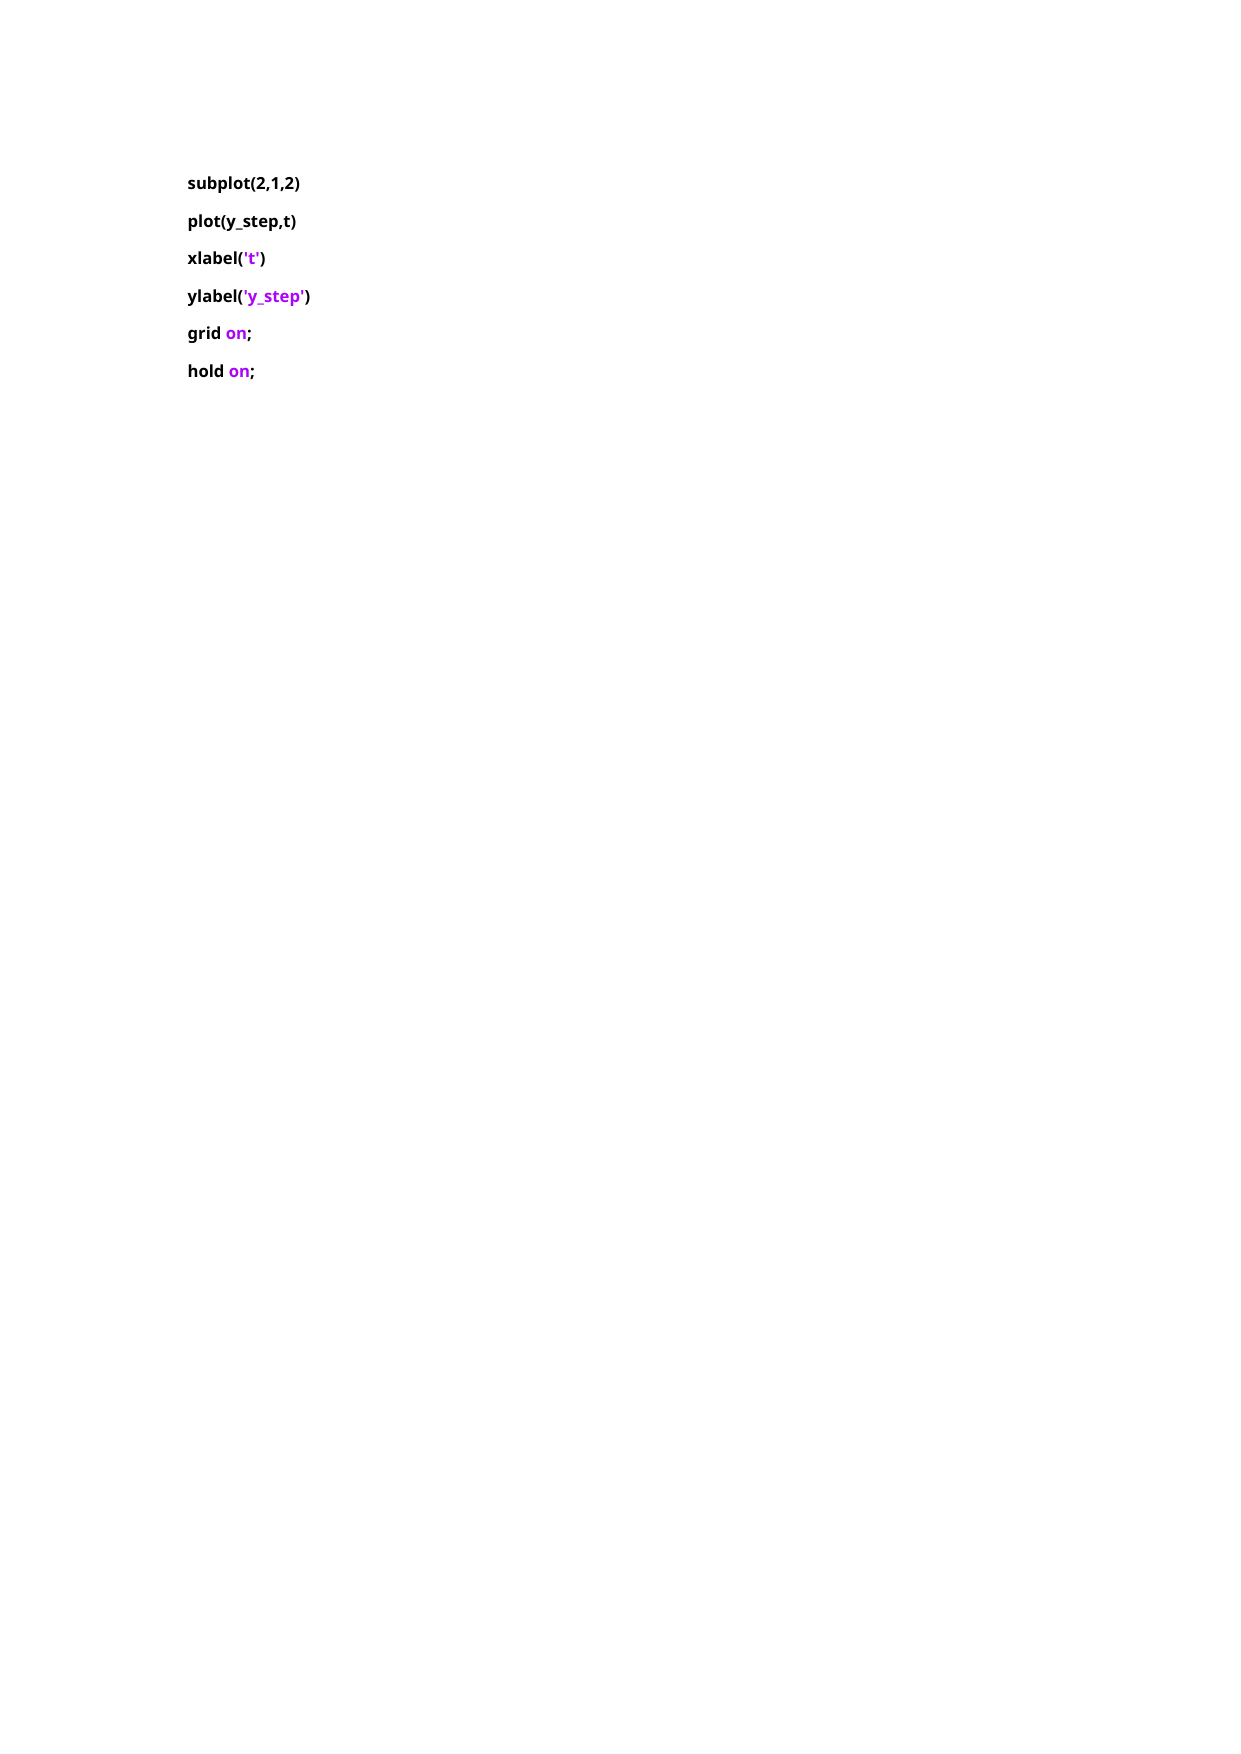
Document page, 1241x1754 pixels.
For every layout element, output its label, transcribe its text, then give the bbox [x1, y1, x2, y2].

text subplot(2,1,2) [187, 164, 1053, 202]
text ylabel('y_step') [187, 277, 1053, 314]
text plot(y_step,t) [187, 202, 1053, 239]
text hold on; [187, 352, 1053, 389]
text grid on; [187, 314, 1053, 352]
text xlabel('t') [187, 239, 1053, 277]
